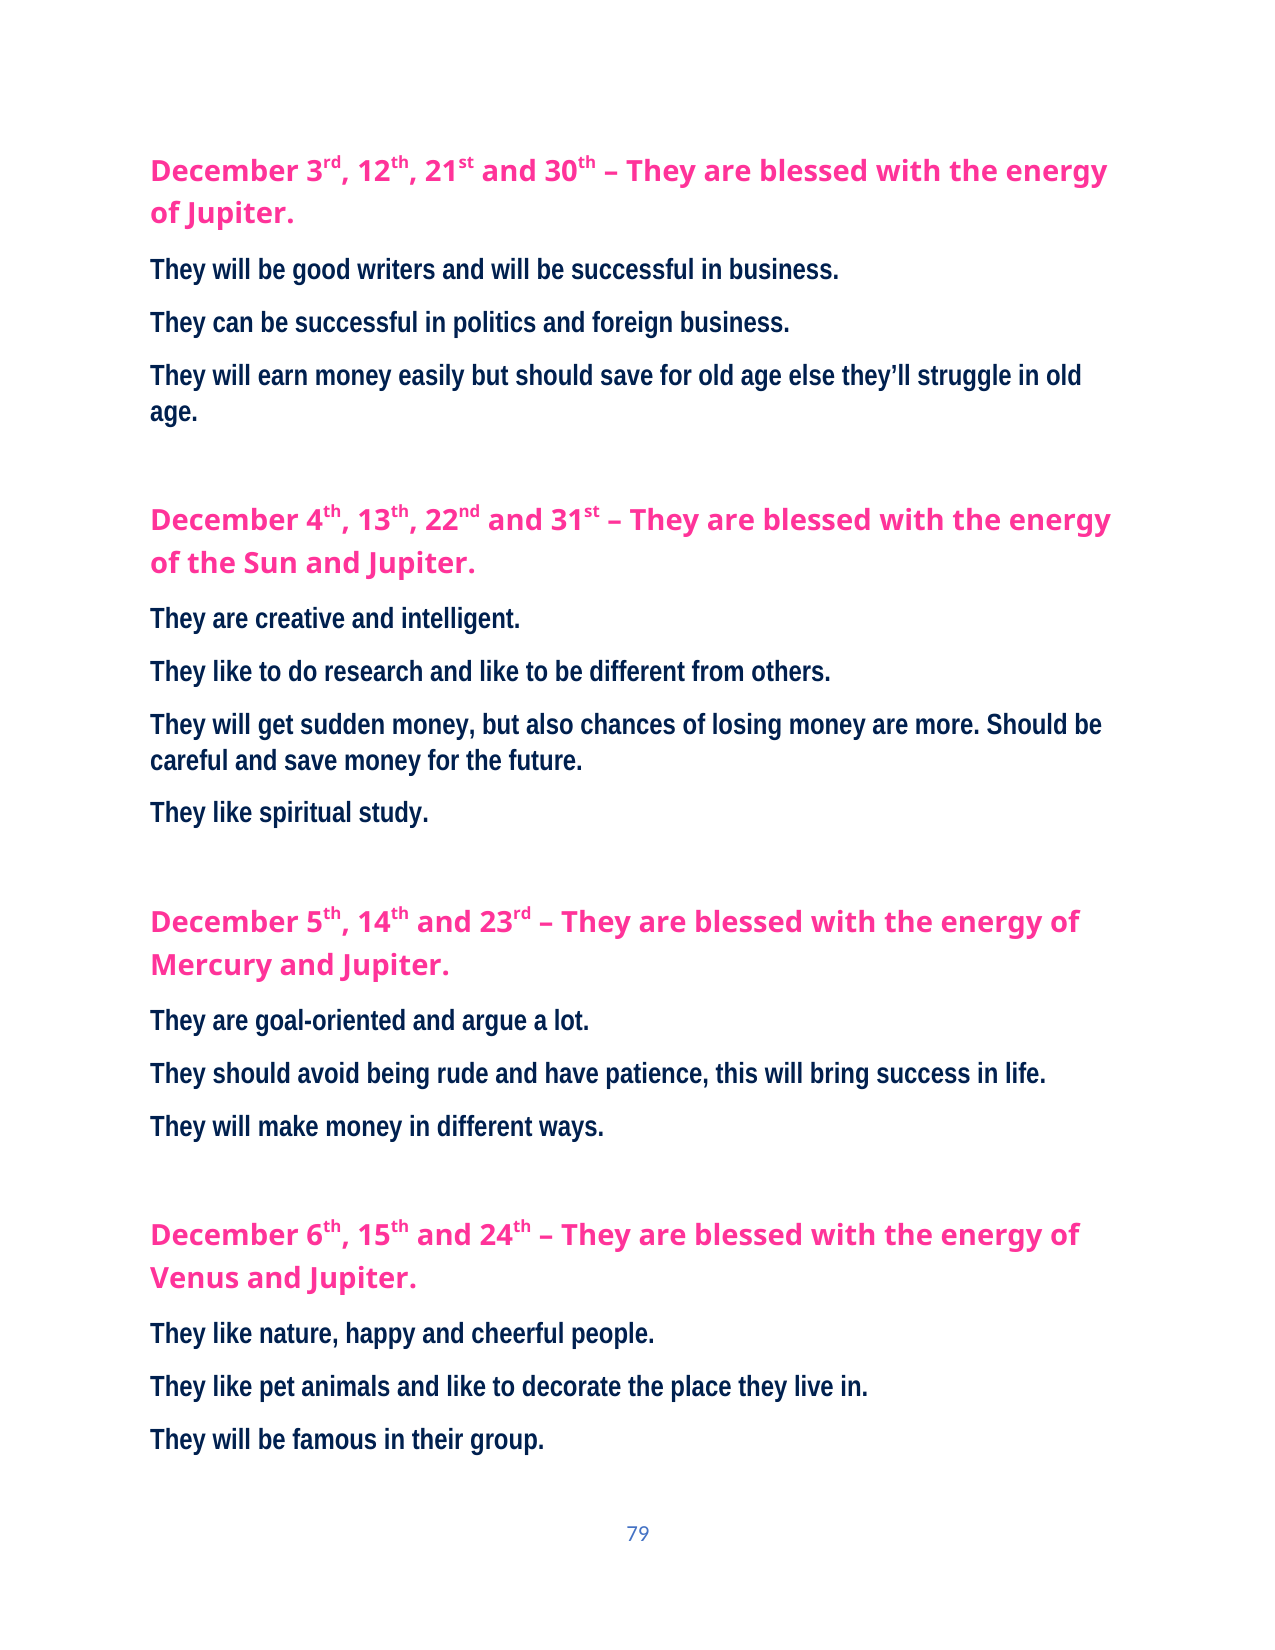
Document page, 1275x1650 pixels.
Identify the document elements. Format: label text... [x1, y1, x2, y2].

text They will earn money easily but should save for old age else they’ll struggle in old age. [150, 358, 1125, 427]
text December 4th, 13th, 22nd and 31st – They are blessed with the energy of the Sun and Jupiter. [150, 499, 1125, 582]
text They will be famous in their group. [150, 1422, 1125, 1455]
text December 5th, 14th and 23rd – They are blessed with the energy of Mercury and Jupiter. [150, 901, 1125, 983]
text They are goaloriented and argue a lot. [150, 1003, 1125, 1037]
text They will get sudden money, but also chances of losing money are more. Should be careful and save money for the future. [150, 707, 1125, 776]
text They like spiritual study. [150, 796, 1125, 829]
text December 3rd, 12th, 21st and 30th – They are blessed with the energy of Jupiter. [150, 150, 1125, 232]
text They should avoid being rude and have patience, this will bring success in life. [150, 1056, 1125, 1089]
text They like pet animals and like to decorate the place they live. [150, 1369, 1125, 1403]
text They will make money in different ways. [150, 1109, 1125, 1142]
text They like nature, happy and cheerful people. [150, 1316, 1125, 1350]
text They like to do research and like to be different from others. [150, 654, 1125, 688]
text December 6th, 15th and 24th – They are blessed with the energy of Venus and Jupiter. [150, 1214, 1125, 1297]
text They can be successful in politics and foreign business. [150, 305, 1125, 338]
text They will be good writers and will be successful in business. [150, 252, 1125, 286]
text They are creative and intelligent. [150, 601, 1125, 635]
